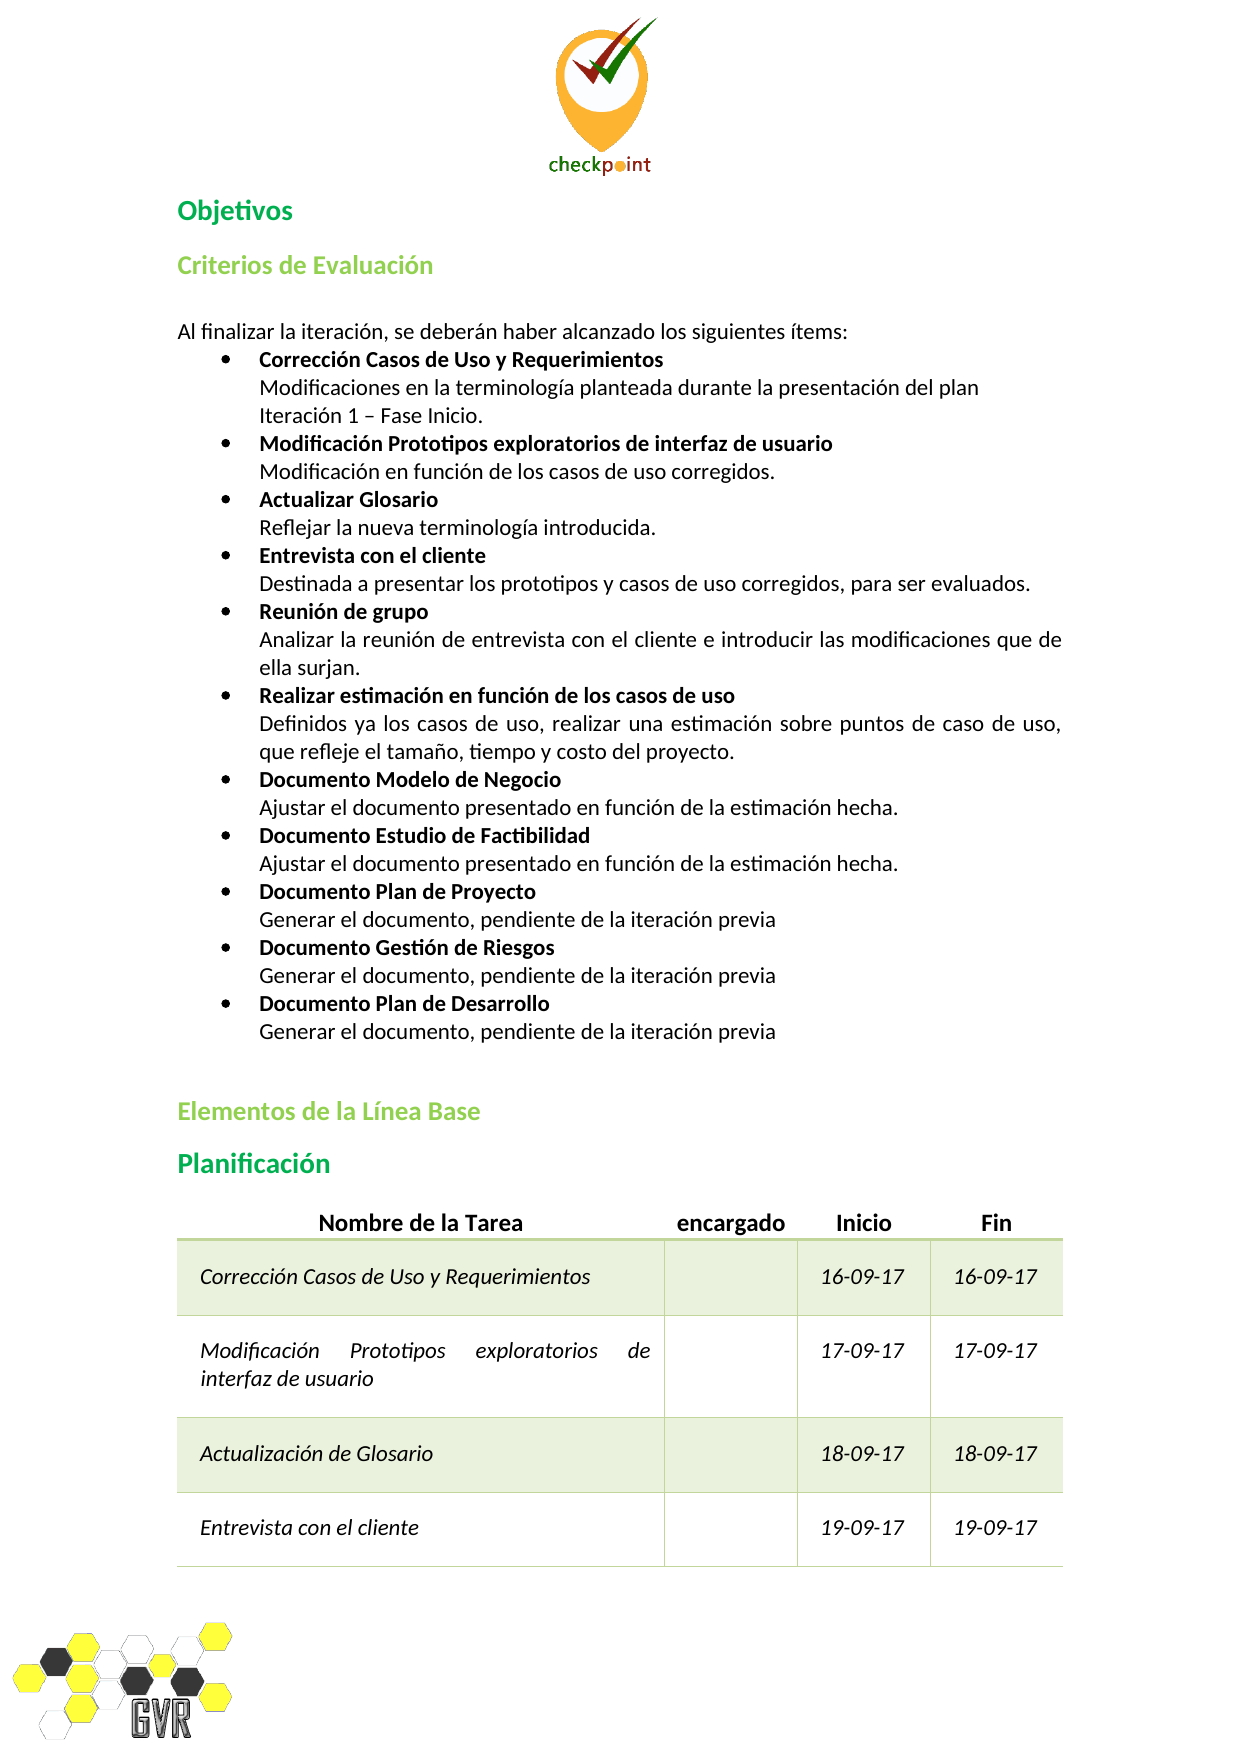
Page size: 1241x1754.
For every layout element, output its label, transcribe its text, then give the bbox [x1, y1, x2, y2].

table_header Fin [930, 1187, 1063, 1238]
text Reflejar la nueva terminología introducida. [259, 513, 1063, 541]
table_cell 19-09-17 [931, 1493, 1063, 1566]
list Documento Modelo de Negocio [222, 765, 1063, 793]
table_cell 18-09-17 [798, 1418, 930, 1492]
picture [5, 1622, 239, 1741]
list Corrección Casos de Uso y Requerimientos [222, 345, 1063, 373]
table_header Inicio [798, 1187, 930, 1238]
text Modificaciones en la terminología planteada durante la presentación del plan Iteración 1 – Fase Inicio. [259, 373, 1063, 429]
text Planificación [177, 1145, 1063, 1180]
text Modificación en función de los casos de uso corregidos. [259, 457, 1063, 485]
table_cell Entrevista con el cliente [177, 1493, 664, 1566]
table_header Nombre de la Tarea [177, 1187, 664, 1238]
table_cell 16-09-17 [798, 1241, 930, 1315]
list Modificación Prototipos exploratorios de interfaz de usuario [222, 429, 1063, 457]
table_cell 19-09-17 [798, 1493, 930, 1566]
table_cell [665, 1316, 797, 1417]
table_cell Modificación Prototipos exploratorios de interfaz de usuario [177, 1316, 664, 1417]
text Criterios de Evaluación [177, 248, 1063, 281]
list Documento Plan de Desarrollo [222, 989, 1063, 1017]
table_cell Corrección Casos de Uso y Requerimientos [177, 1241, 664, 1315]
table_cell 17-09-17 [798, 1316, 930, 1417]
picture [539, 14, 665, 188]
table_cell 17-09-17 [931, 1316, 1063, 1417]
text Ajustar el documento presentado en función de la estimación hecha. [259, 793, 1063, 821]
list Actualizar Glosario [222, 485, 1063, 513]
text Analizar la reunión de entrevista con el cliente e introducir las modificaciones que de ella surjan. [259, 625, 1063, 681]
table_cell [665, 1241, 797, 1315]
list Entrevista con el cliente [222, 541, 1063, 569]
list Reunión de grupo [222, 597, 1063, 625]
list Documento Gestión de Riesgos [222, 933, 1063, 961]
table_cell 18-09-17 [931, 1418, 1063, 1492]
text Destinada a presentar los prototipos y casos de uso corregidos, para ser evaluados. [259, 569, 1063, 597]
text Al finalizar la iteración, se deberán haber alcanzado los siguientes ítems: [177, 317, 1063, 345]
text Generar el documento, pendiente de la iteración previa [259, 905, 1063, 933]
table_cell [665, 1493, 797, 1566]
list Documento Estudio de Factibilidad [222, 821, 1063, 849]
text Objetivos [177, 192, 1063, 228]
text Generar el documento, pendiente de la iteración previa [259, 961, 1063, 989]
table_cell Actualización de Glosario [177, 1418, 664, 1492]
list Documento Plan de Proyecto [222, 877, 1063, 905]
text Ajustar el documento presentado en función de la estimación hecha. [259, 849, 1063, 877]
text Elementos de la Línea Base [177, 1094, 1063, 1127]
table_cell 16-09-17 [931, 1241, 1063, 1315]
table_cell [665, 1418, 797, 1492]
table_header encargado [665, 1187, 797, 1238]
list Realizar estimación en función de los casos de uso [222, 681, 1063, 709]
text Definidos ya los casos de uso, realizar una estimación sobre puntos de caso de uso, que refleje el tamaño, tiempo y costo del proyecto. [259, 709, 1063, 765]
text Generar el documento, pendiente de la iteración previa [259, 1017, 1063, 1045]
